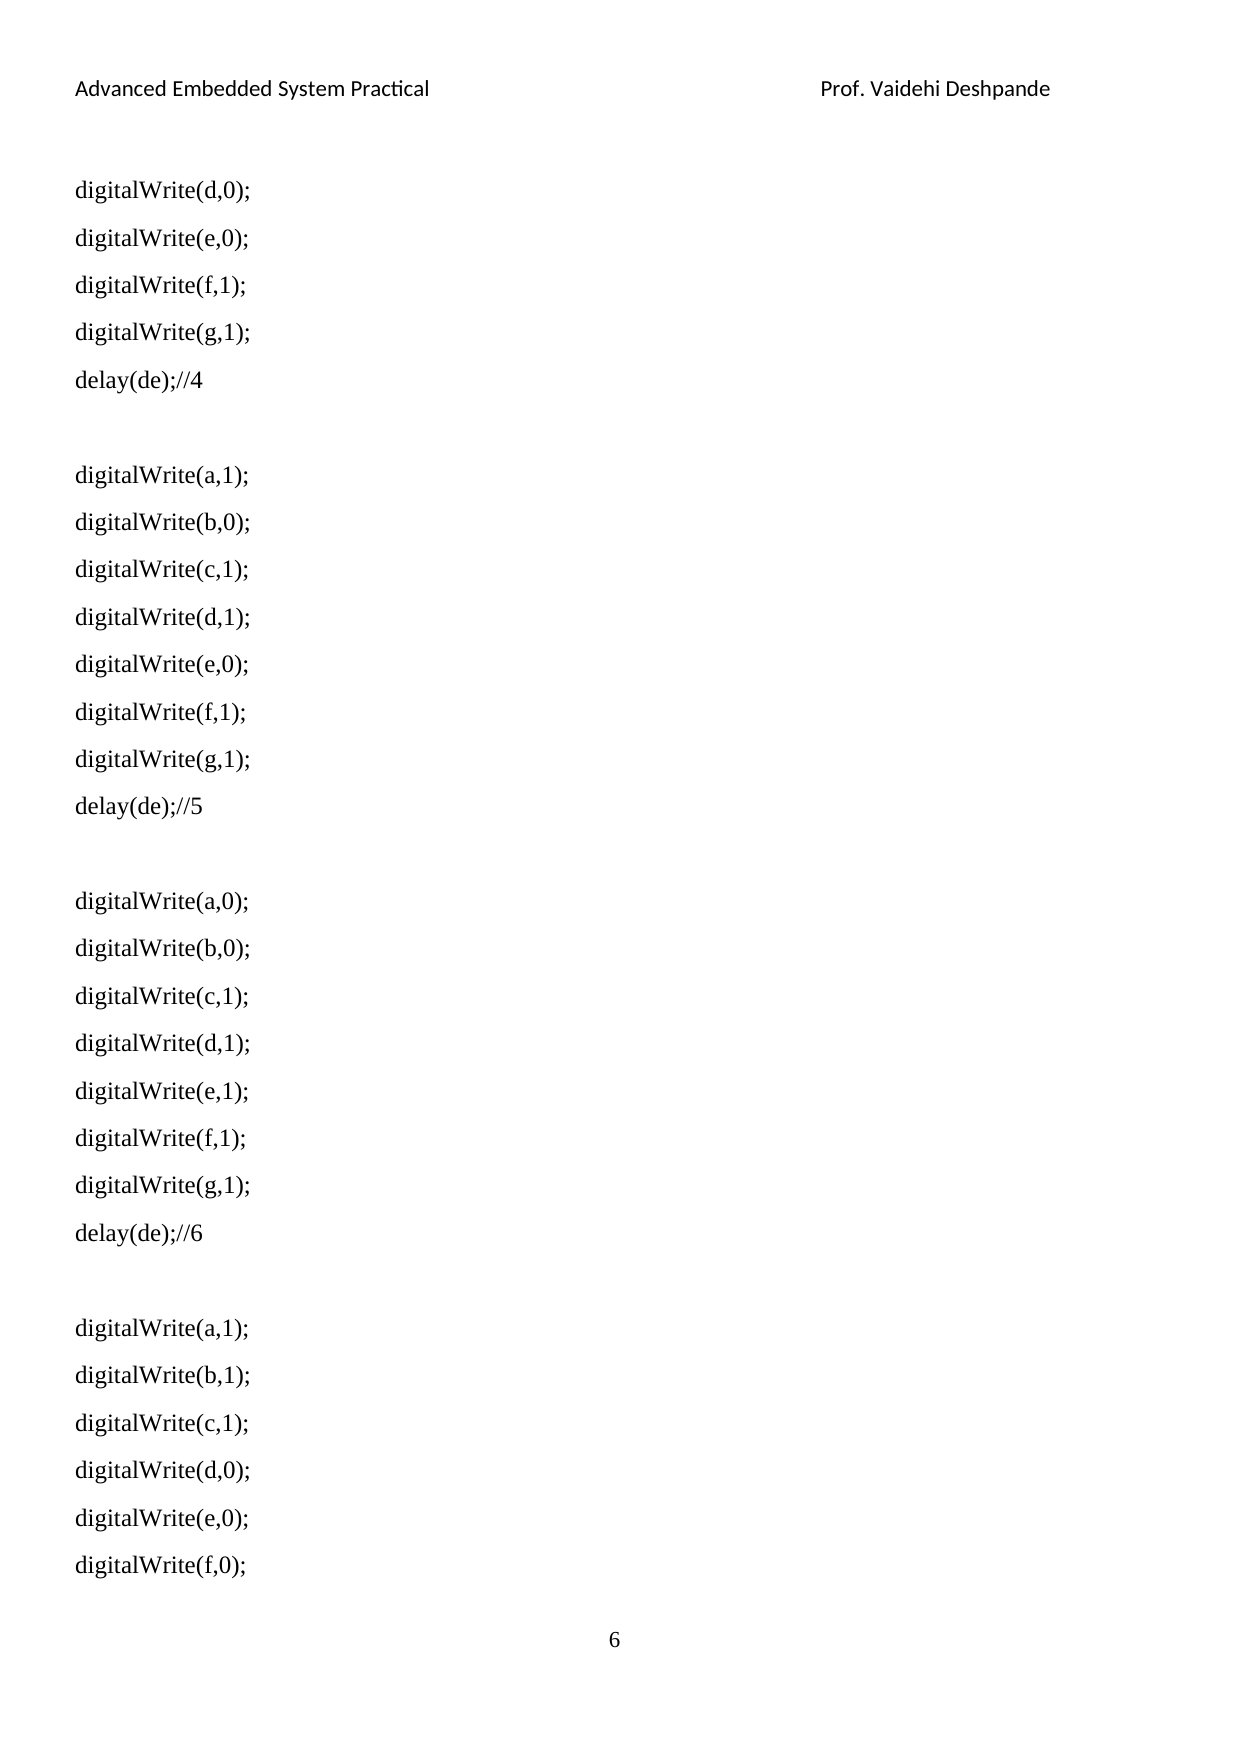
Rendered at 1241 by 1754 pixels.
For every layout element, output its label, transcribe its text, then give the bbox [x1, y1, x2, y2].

text digitalWrite(a,1); digitalWrite(b,1); digitalWrite(c,1); digitalWrite(d,0); digitalWrite(e,0); digitalWrite(f,0); [75, 1313, 251, 1579]
text digitalWrite(d,0); digitalWrite(e,0); digitalWrite(f,1); digitalWrite(g,1); delay(de);//4 [75, 175, 251, 393]
text digitalWrite(a,0); digitalWrite(b,0); digitalWrite(c,1); digitalWrite(d,1); digitalWrite(e,1); digitalWrite(f,1); digitalWrite(g,1); delay(de);//6 [75, 886, 251, 1247]
text digitalWrite(a,1); digitalWrite(b,0); digitalWrite(c,1); digitalWrite(d,1); digitalWrite(e,0); digitalWrite(f,1); digitalWrite(g,1); delay(de);//5 [75, 460, 251, 820]
